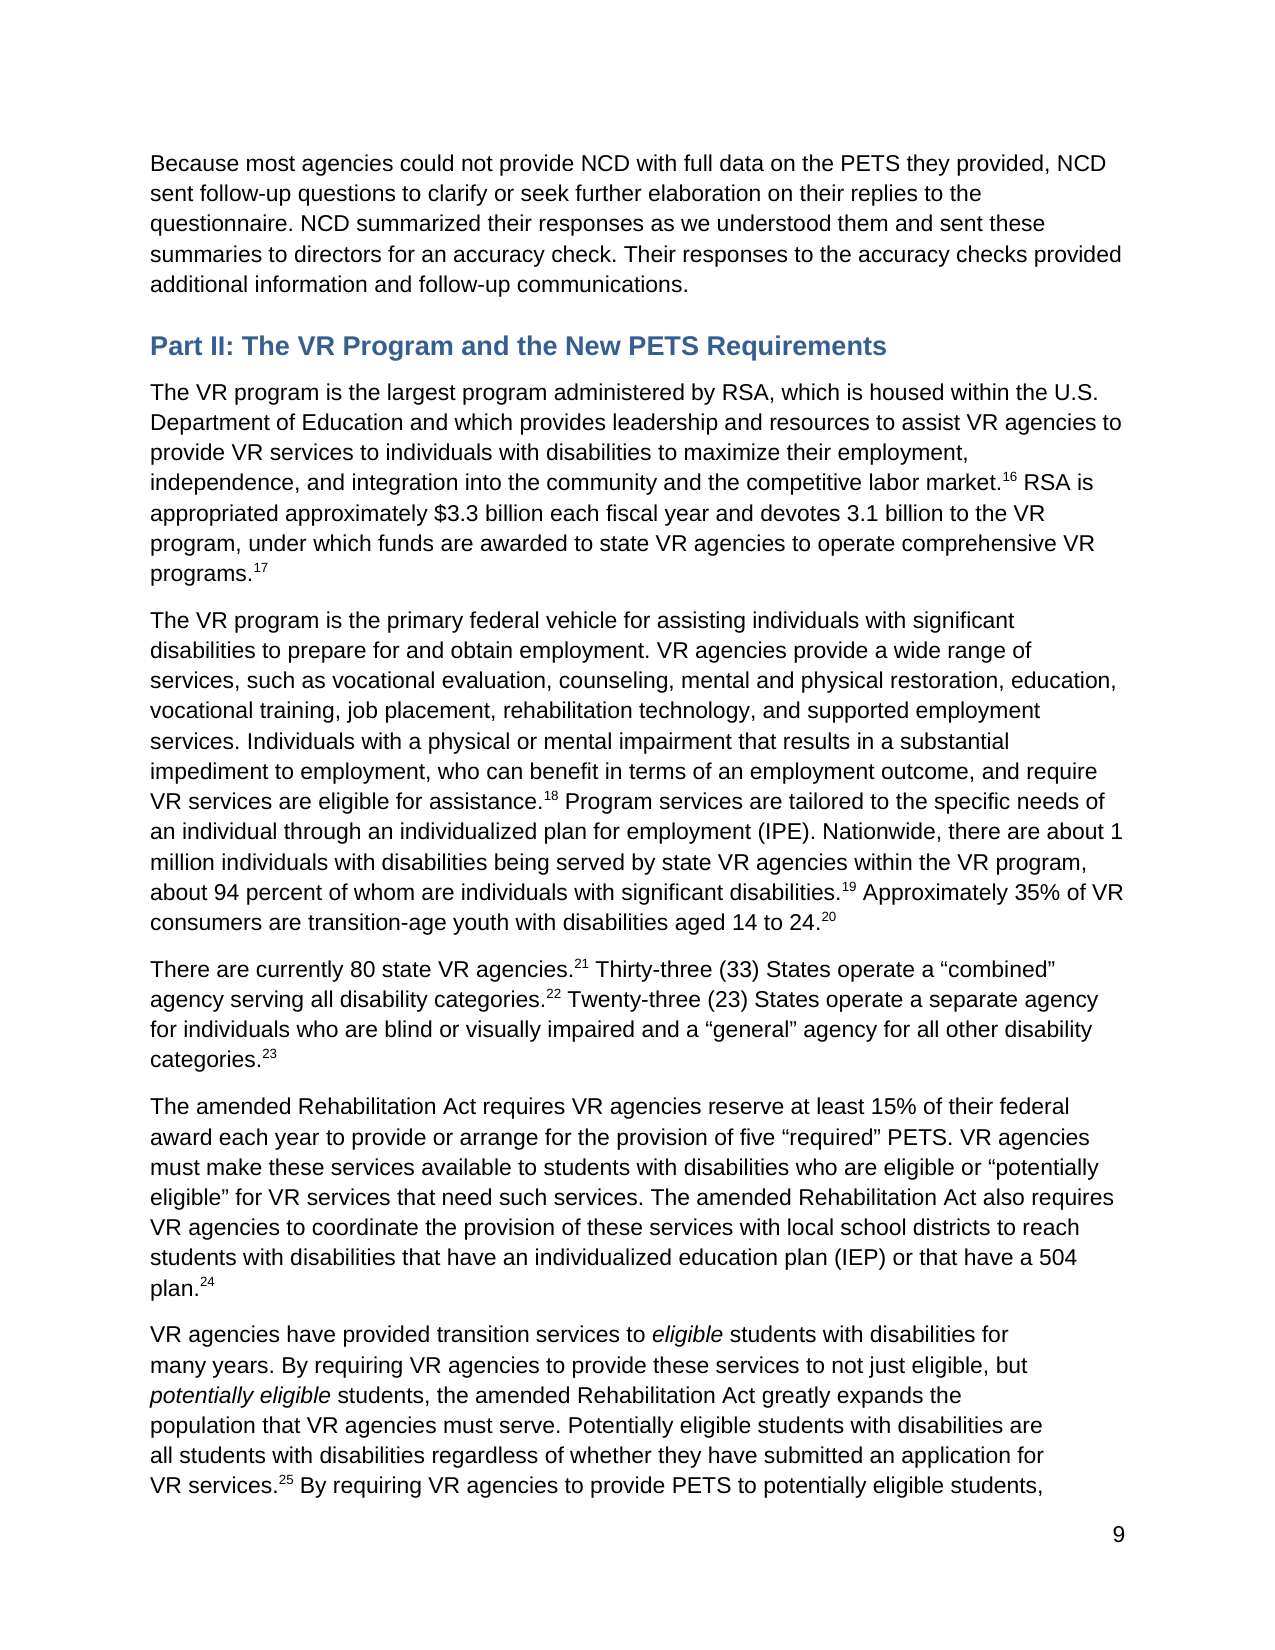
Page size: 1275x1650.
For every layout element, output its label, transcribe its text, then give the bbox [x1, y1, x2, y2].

text The amended Rehabilitation Act requires VR agencies reserve at least 15% of their federal award each year to provide or arrange for the provision of five “required” PETS. VR agencies must make these services available to students with disabilities who are eligible or “potentially eligible” for VR services that need such services. The amended Rehabilitation Act also requires VR agencies to coordinate the provision of these services with local school districts to reach students with disabilities that have an individualized education plan (IEP) or that have a 504 plan. [150, 1093, 1125, 1301]
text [150, 1321, 1050, 1499]
text The VR program is the largest program administered by RSA, which is housed within the U.S. Department of Education and which provides leadership and resources to assist VR agencies to provide VR services to individuals with disabilities to maximize their employment, independence, and integration into the community and the competitive labor market. RSA is appropriated approximately $3.3 billion each fiscal year and devotes 3.1 billion to the VR program, under which funds are awarded to state VR agencies to operate comprehensive VR programs. [150, 379, 1125, 586]
subtitle Part II: The VR Program and the New PETS Requirements [150, 330, 1125, 361]
text There are currently 80 state VR agencies. Thirty-three (33) States operate a “combined” agency serving all disability categories. Twenty-three (23) States operate a separate agency for individuals who are blind or visually impaired and a “general” agency for all other disability categories. [150, 956, 1125, 1073]
text The VR program is the primary federal vehicle for assisting individuals with significant disabilities to prepare for and obtain employment. VR agencies provide a wide range of services, such as vocational evaluation, counseling, mental and physical restoration, education, vocational training, job placement, rehabilitation technology, and supported employment services. Individuals with a physical or mental impairment that results in a substantial impediment to employment, who can benefit in terms of an employment outcome, and require VR services are eligible for assistance. Program services are tailored to the specific needs of an individual through an individualized plan for employment (IPE). Nationwide, there are about 1 million individuals with disabilities being served by state VR agencies within the VR program, about 94 percent of whom are individuals with significant disabilities. Approximately 35% of VR consumers are transition-age youth with disabilities aged 14 to 24. [150, 607, 1125, 935]
text Because most agencies could not provide NCD with full data on the PETS they provided, NCD sent follow-up questions to clarify or seek further elaboration on their replies to the questionnaire. NCD summarized their responses as we understood them and sent these summaries to directors for an accuracy check. Their responses to the accuracy checks provided additional information and follow-up communications. [150, 150, 1125, 297]
